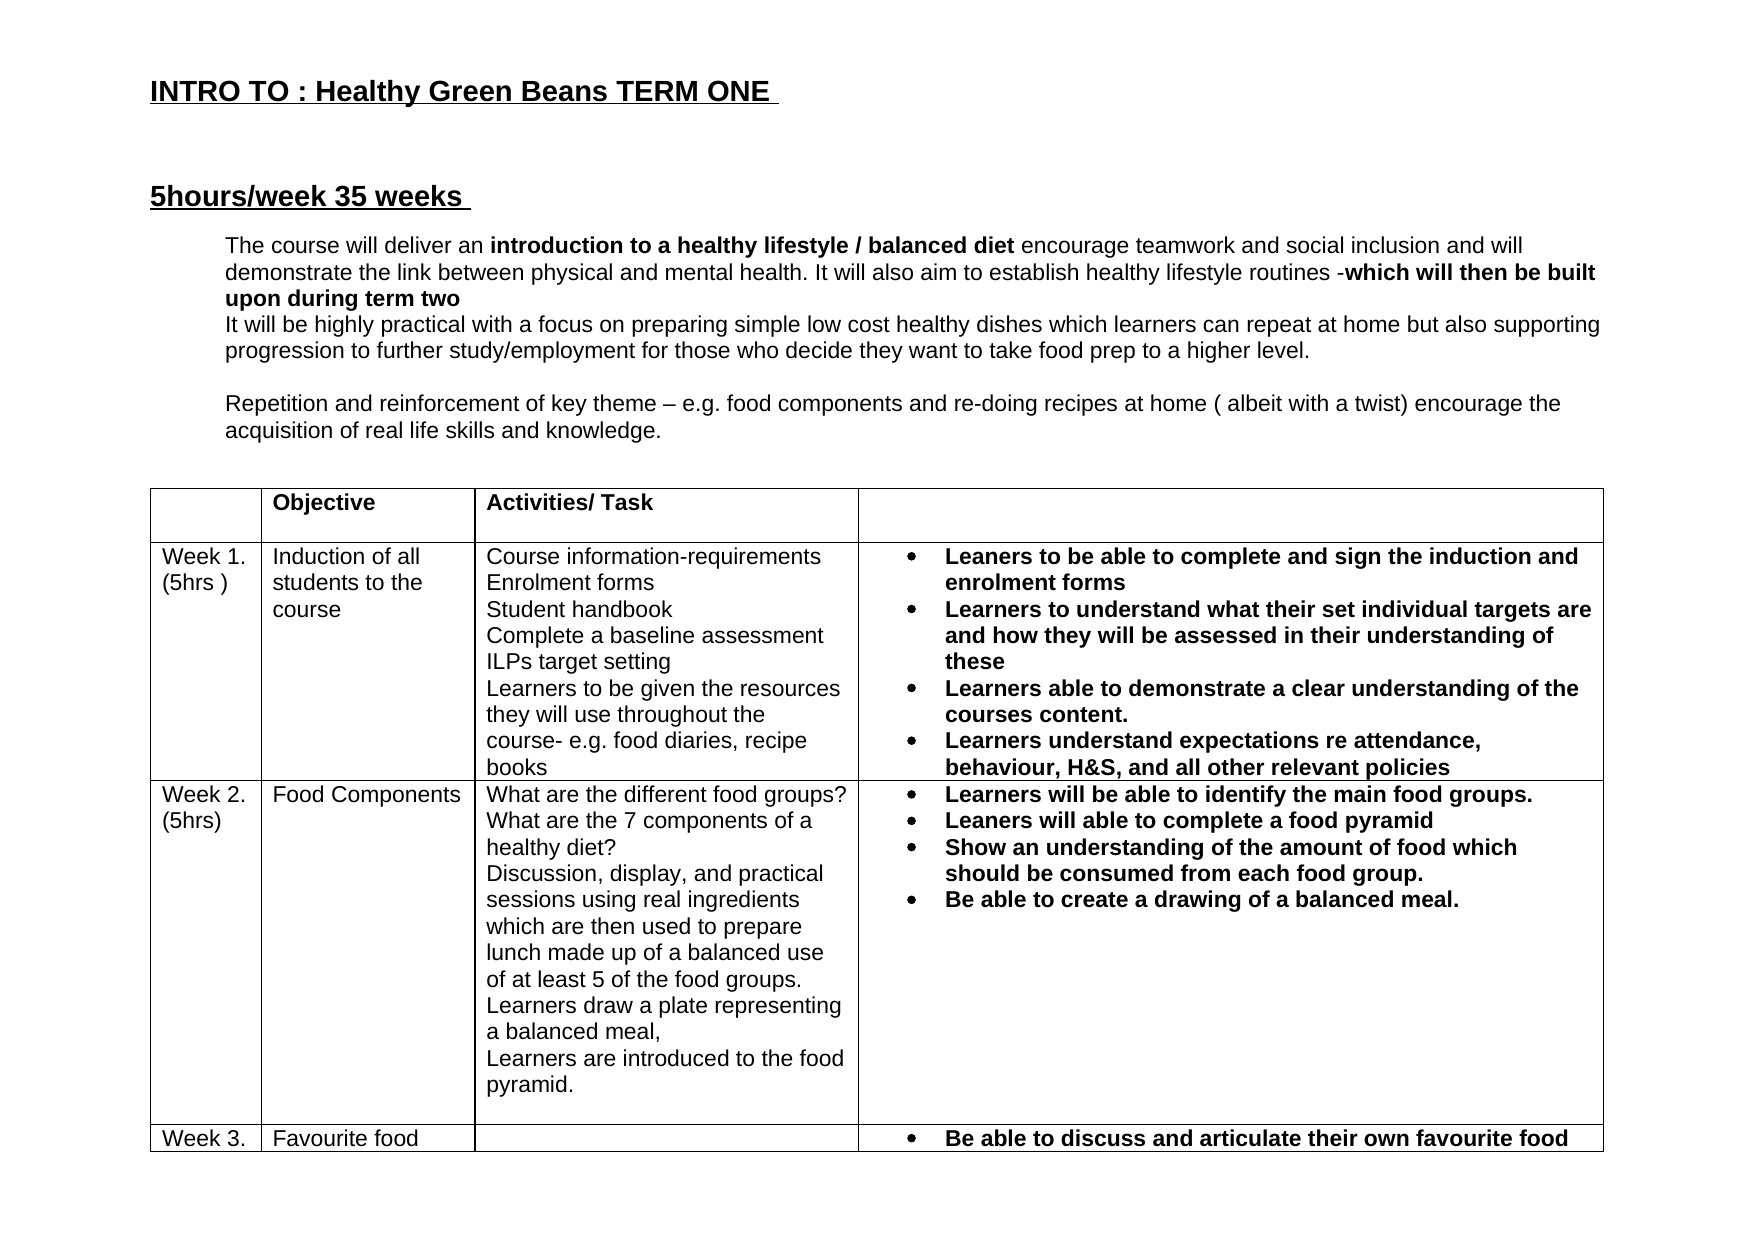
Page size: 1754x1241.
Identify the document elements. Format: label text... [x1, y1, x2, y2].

table_header [151, 489, 261, 542]
table_cell Week 3. (5hrs) [151, 1125, 261, 1151]
table_cell Week 2. (5hrs) [151, 781, 261, 1124]
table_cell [476, 1125, 858, 1151]
table_cell What are the different food groups? What are the 7 components of a healthy diet? Discussion, display, and practical sessions using real ingredients which are then used to prepare lunch made up of a balanced use of at least 5 of the food groups. Learners draw a plate representing a balanced meal, Learners are introduced to the food pyramid. [476, 781, 858, 1124]
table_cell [859, 1125, 1603, 1151]
list It will be highly practical with a focus on preparing simple low cost healthy dishes which learners can repeat at home but also supporting progression to further study/employment for those who decide they want to take food prep to a higher level. [225, 311, 1604, 364]
table_header Objective [262, 489, 474, 542]
table_header [859, 489, 1603, 542]
table_header Activities/ Task [476, 489, 858, 542]
list Repetition and reinforcement of key theme – e.g. food components and re-doing recipes at home ( albeit with a twist) encourage the acquisition of real life skills and knowledge. [225, 390, 1604, 443]
list The course will deliver an introduction to a healthy lifestyle / balanced diet encourage teamwork and social inclusion and will demonstrate the link between physical and mental health. It will also aim to establish healthy lifestyle routines -which will then be built upon during term two [225, 232, 1604, 311]
table_cell Induction of all students to the course [262, 543, 474, 780]
table_cell Learners will be able to identify the main food groups. Leaners will able to complete a food pyramid Show an understanding of the amount of food which should be consumed from each food group. Be able to create a drawing of a balanced meal. [859, 781, 1603, 1124]
table_cell Leaners to be able to complete and sign the induction and enrolment forms Learners to understand what their set individual targets are and how they will be assessed in their understanding of these Learners able to demonstrate a clear understanding of the courses content. Learners understand expectations re attendance, behaviour, H&S, and all other relevant policies [859, 543, 1603, 780]
table_cell Week 1. (5hrs ) [151, 543, 261, 780]
table_cell Course information-requirements Enrolment forms Student handbook Complete a baseline assessment ILPs target setting Learners to be given the resources they will use throughout the course- e.g. food diaries, recipe books [476, 543, 858, 780]
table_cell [262, 1125, 474, 1151]
text 5hours/week 35 weeks [150, 179, 1604, 213]
text INTRO TO : Healthy Green Beans TERM ONE [150, 74, 1604, 107]
table_cell Food Components [262, 781, 474, 1124]
